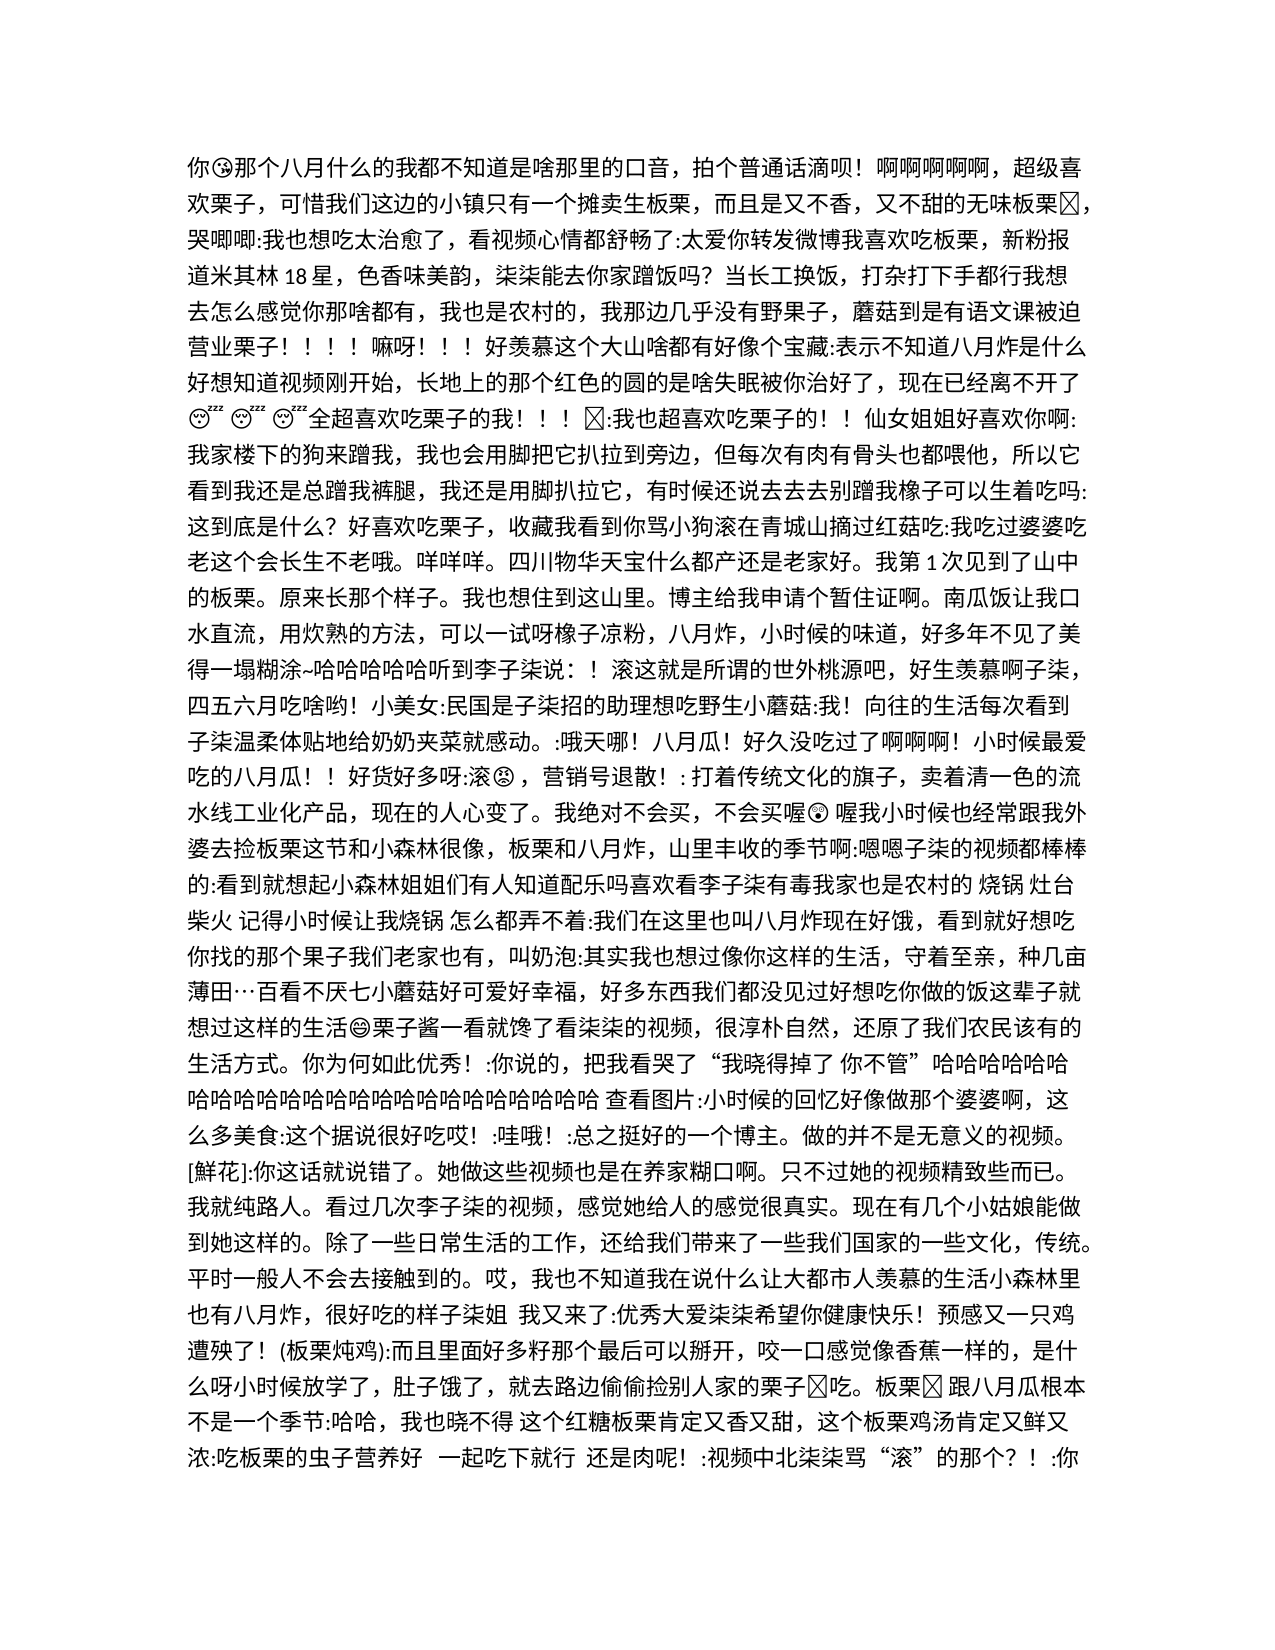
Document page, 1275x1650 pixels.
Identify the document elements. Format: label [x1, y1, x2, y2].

text [187, 150, 1087, 1473]
